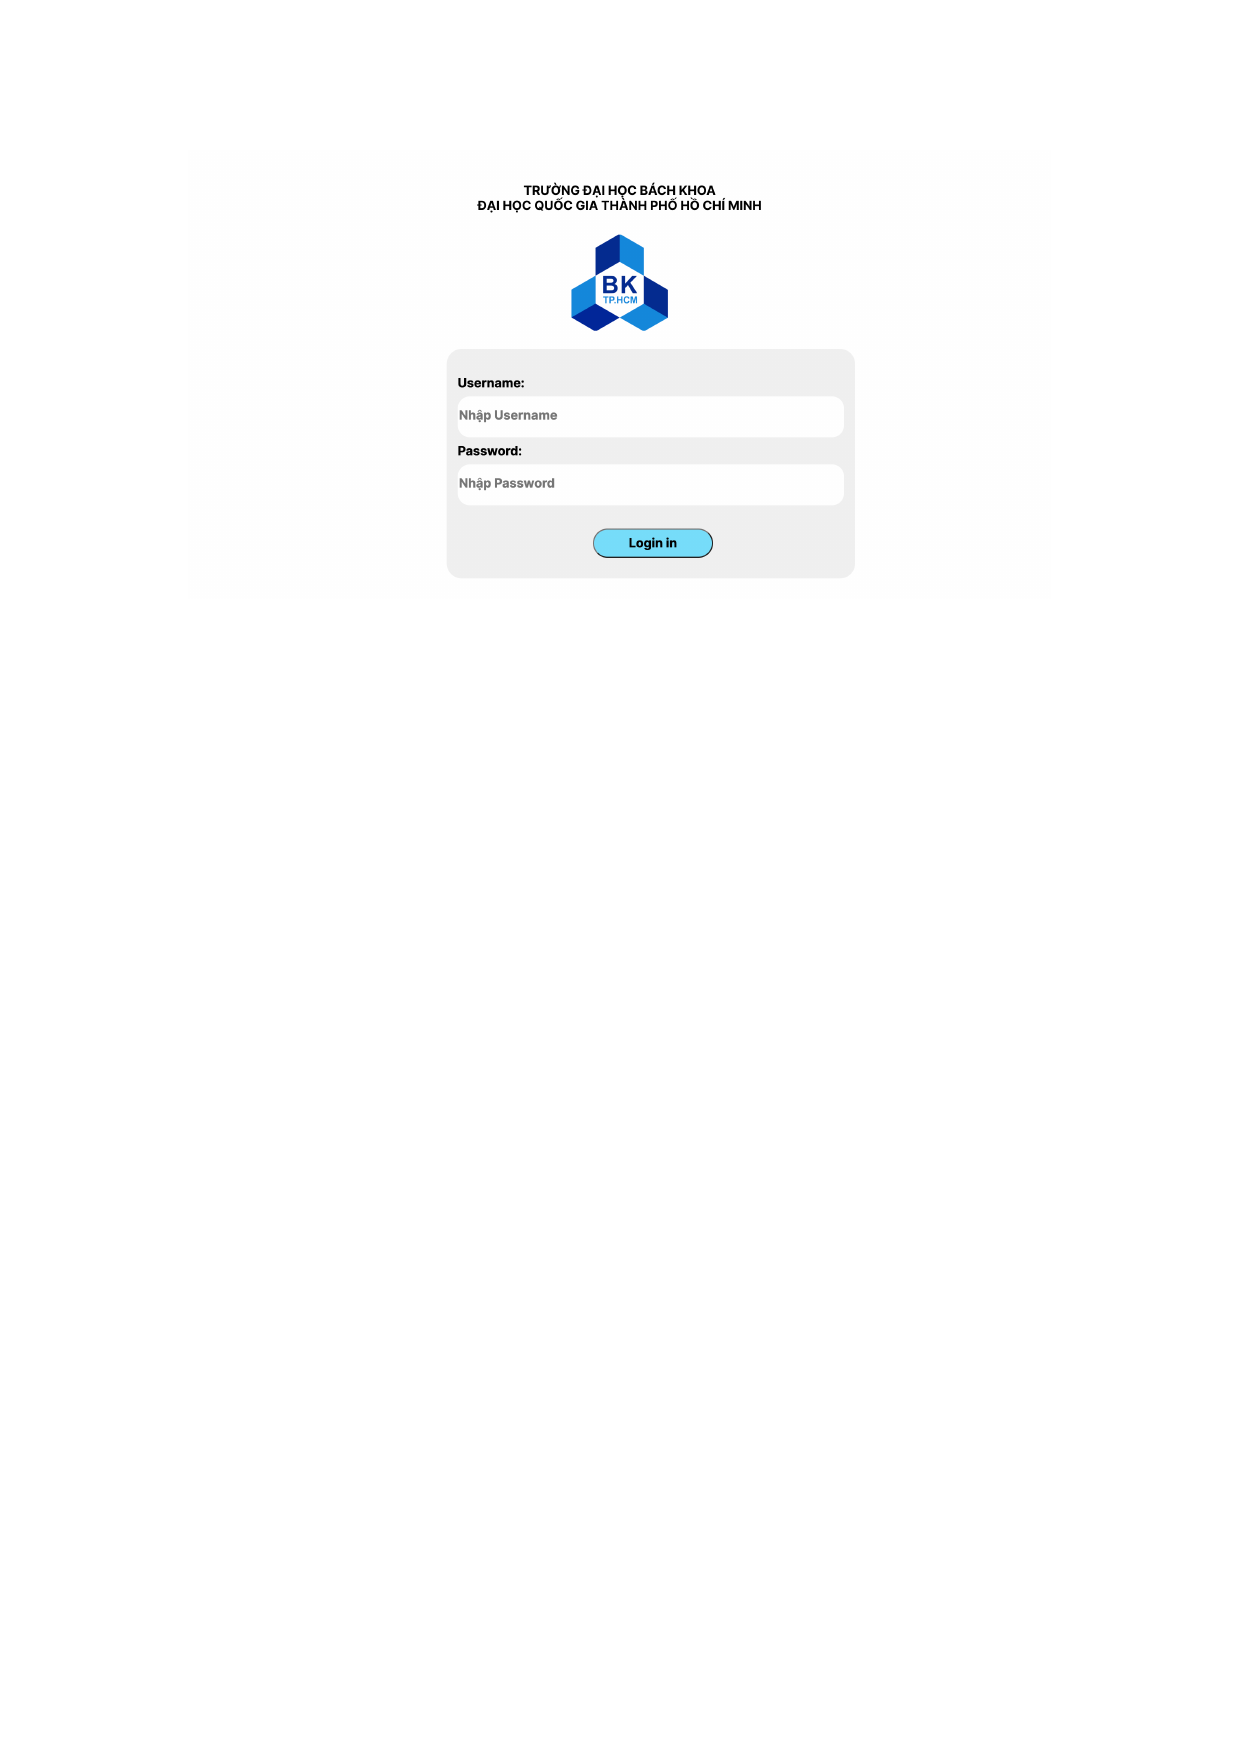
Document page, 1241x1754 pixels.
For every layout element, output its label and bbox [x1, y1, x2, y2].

picture [187, 150, 1052, 599]
